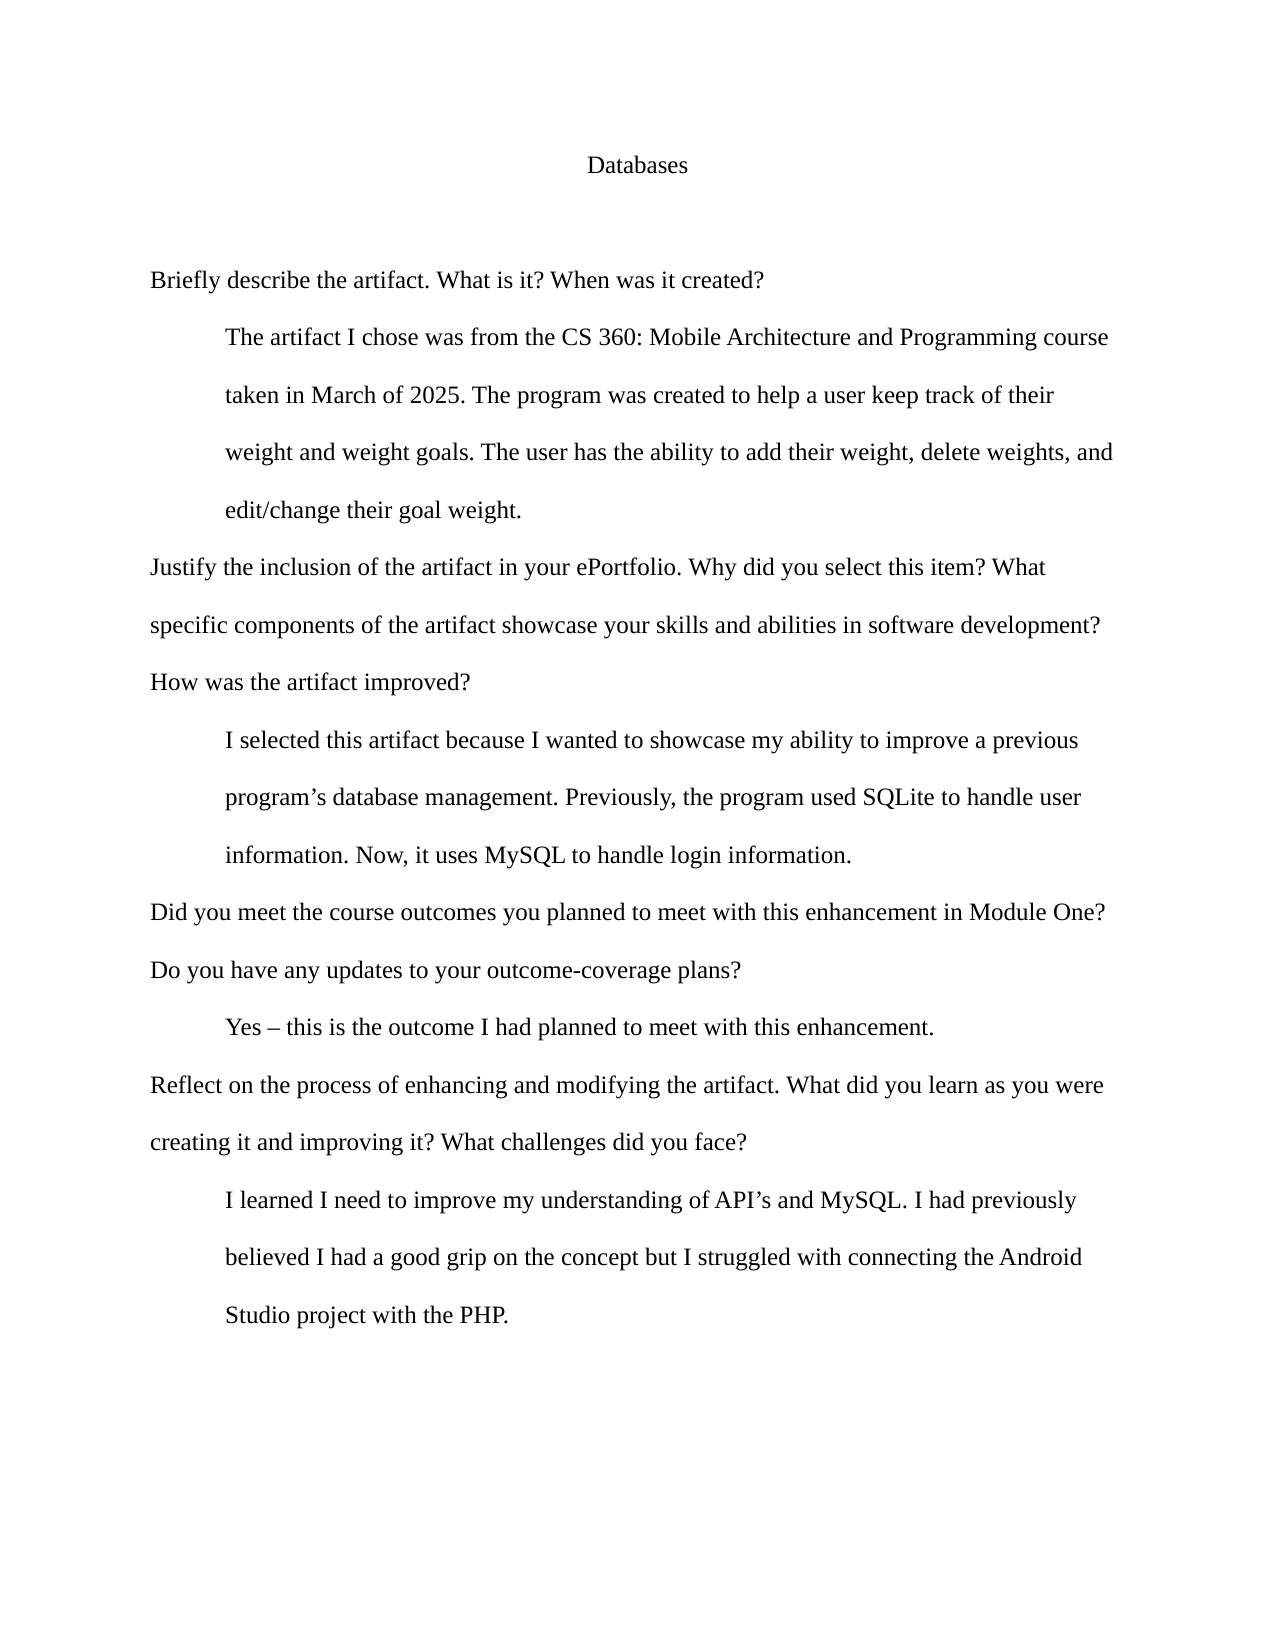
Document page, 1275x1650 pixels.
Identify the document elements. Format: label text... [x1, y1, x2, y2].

text Yes – this is the outcome I had planned to meet with this enhancement. [225, 1012, 1125, 1041]
text Briefly describe the artifact. What is it? When was it created? [150, 265, 1125, 294]
text The artifact I chose was from the CS 360: Mobile Architecture and Programming course taken in March of 2025. The program was created to help a user keep track of their weight and weight goals. The user has the ability to add their weight, delete weights, and edit/change their goal weight. [225, 322, 1125, 524]
text Justify the inclusion of the artifact in your ePortfolio. Why did you select this item? What specific components of the artifact showcase your skills and abilities in software development? How was the artifact improved? [150, 552, 1125, 696]
text I selected this artifact because I wanted to showcase my ability to improve a previous program’s database management. Previously, the program used SQLite to handle user information. Now, it uses MySQL to handle login information. [225, 725, 1125, 869]
text I learned I need to improve my understanding of API’s and MySQL. I had previously believed I had a good grip on the concept but I struggled with connecting the Android Studio project with the PHP. [225, 1185, 1125, 1329]
text Databases [150, 150, 1125, 179]
text Did you meet the course outcomes you planned to meet with this enhancement in Module One? Do you have any updates to your outcome-coverage plans? [150, 897, 1125, 984]
text Reflect on the process of enhancing and modifying the artifact. What did you learn as you were creating it and improving it? What challenges did you face? [150, 1070, 1125, 1156]
